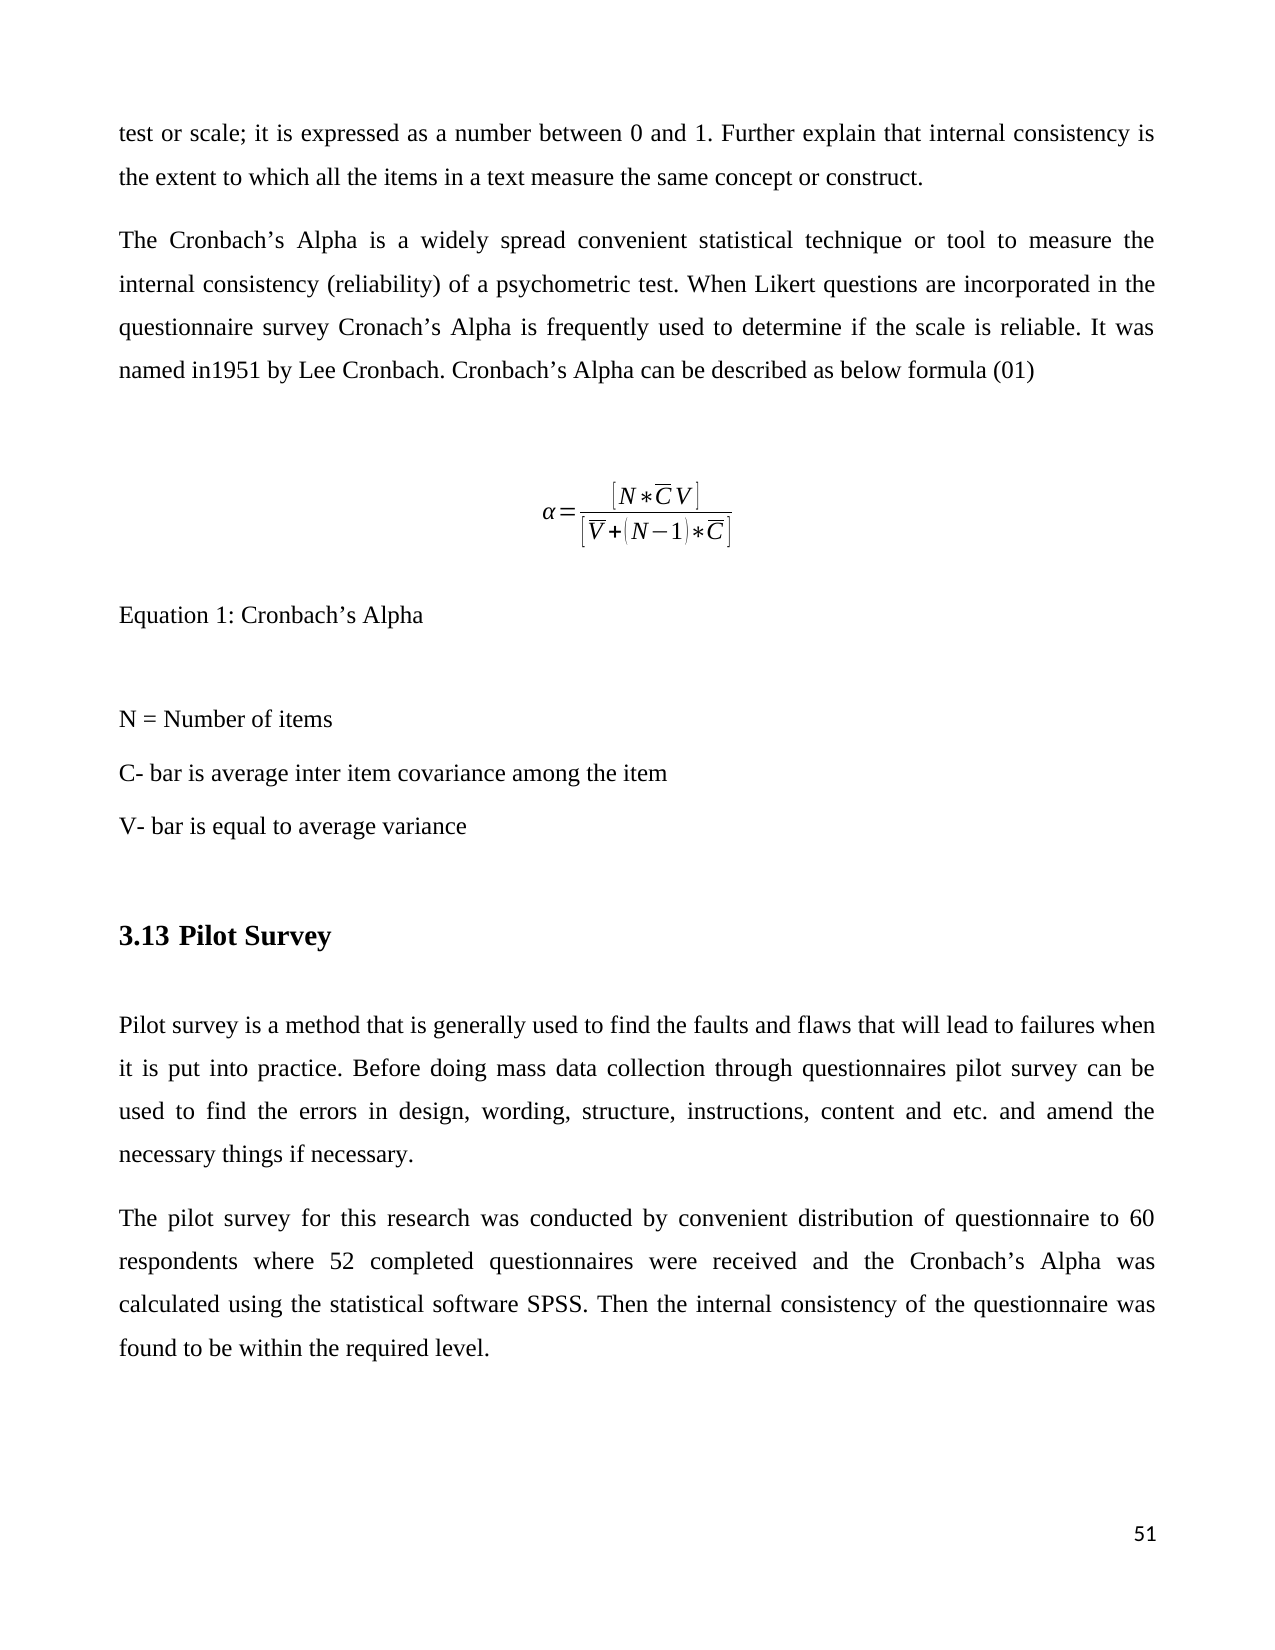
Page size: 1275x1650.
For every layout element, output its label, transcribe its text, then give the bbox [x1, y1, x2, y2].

text Equation 1: Cronbach’s Alpha [118, 600, 1156, 629]
subtitle Pilot Survey [118, 918, 1156, 952]
text C- bar is average inter item covariance among the item [118, 758, 1156, 786]
text V- bar is equal to average variance [118, 811, 1156, 840]
text The Cronbach’s Alpha is a widely spread convenient statistical technique or tool to measure the internal consistency (reliability) of a psychometric test. When Likert questions are incorporated in the questionnaire survey Cronach’s Alpha is frequently used to determine if the scale is reliable. It was named in1951 by Lee Cronbach. Cronbach’s Alpha can be described as below formula (01) [118, 226, 1156, 384]
text Pilot survey is a method that is generally used to find the faults and flaws that will lead to failures when it is put into practice. Before doing mass data collection through questionnaires pilot survey can be used to find the errors in design, wording, structure, instructions, content and etc. and amend the necessary things if necessary. [118, 1010, 1156, 1168]
text N = Number of items [118, 704, 1156, 732]
text The pilot survey for this research was conducted by convenient distribution of questionnaire to 60 respondents where 52 completed questionnaires were received and the Cronbach’s Alpha was calculated using the statistical software SPSS. Then the internal consistency of the questionnaire was found to be within the required level. [118, 1203, 1156, 1361]
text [118, 118, 1156, 190]
